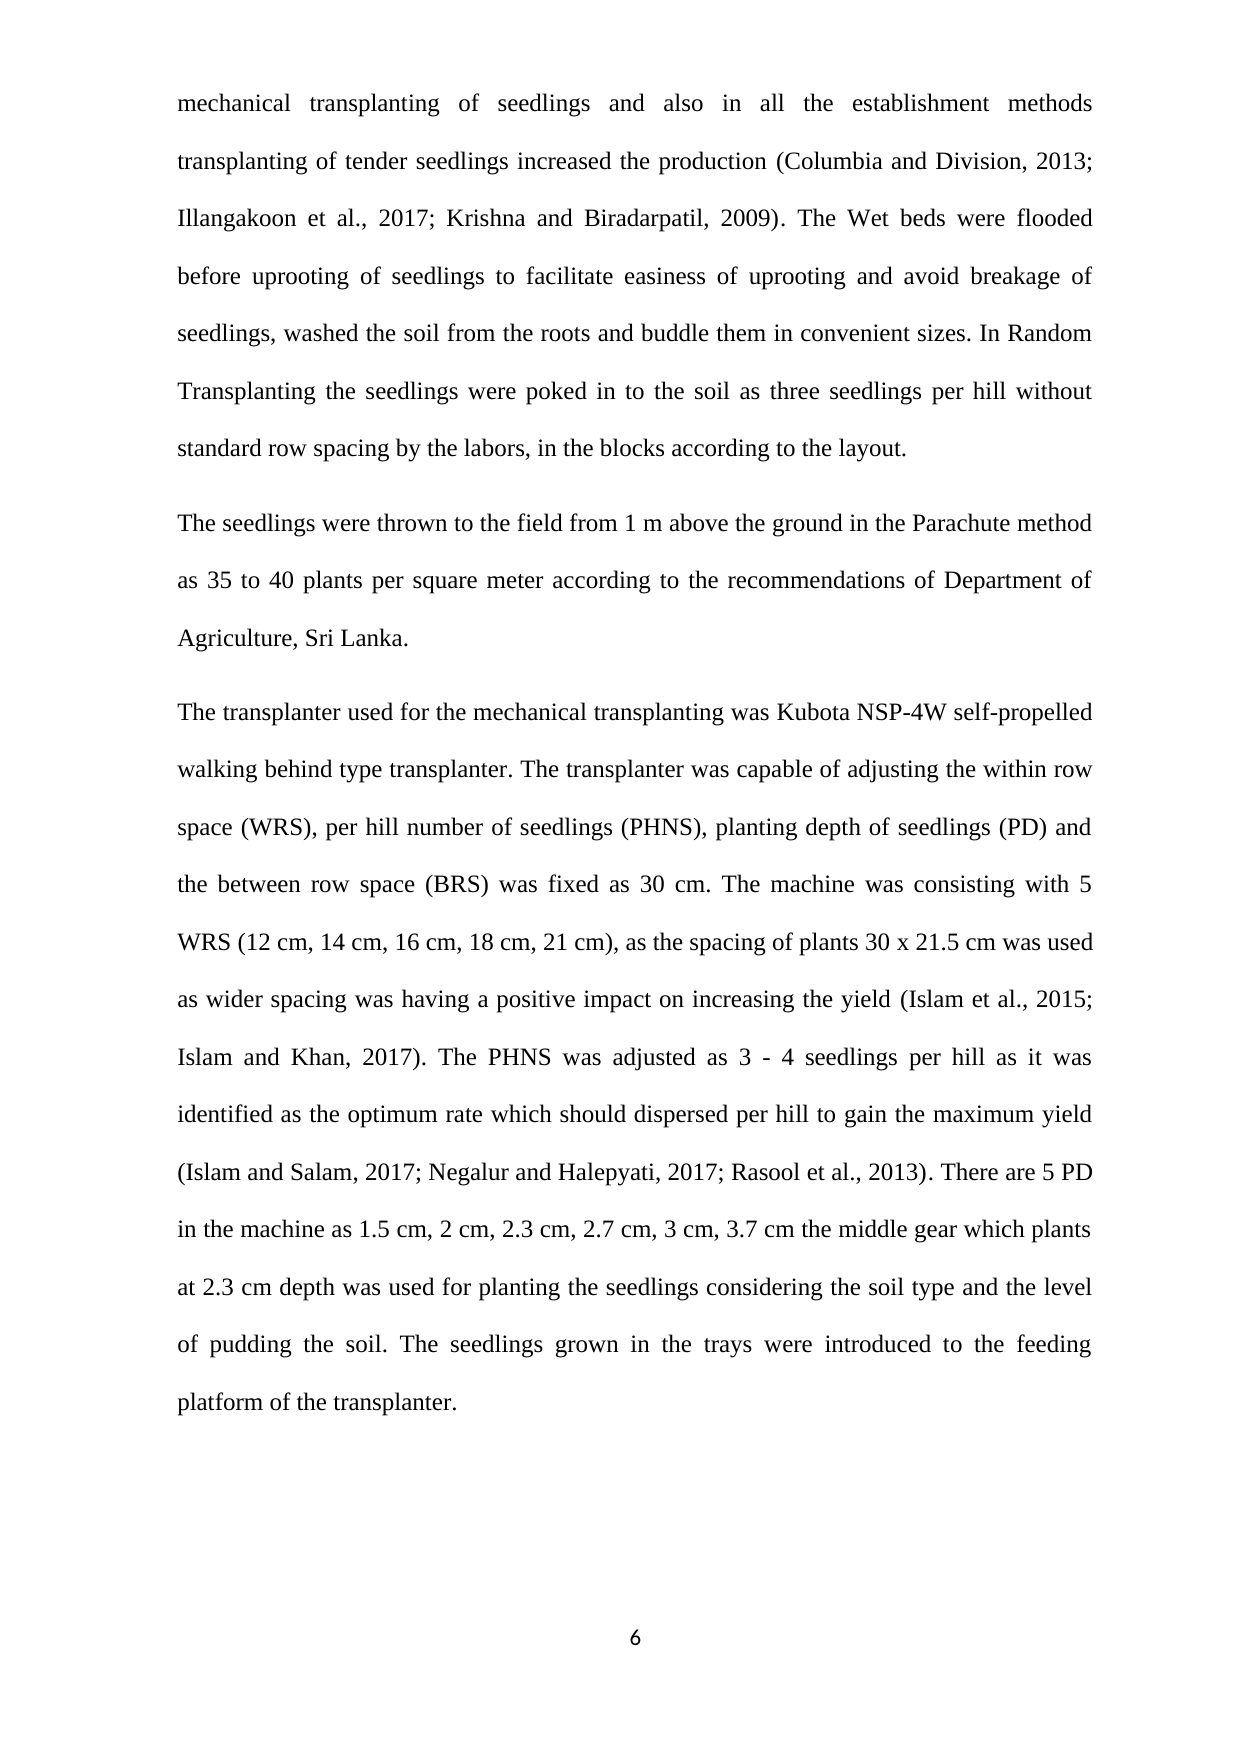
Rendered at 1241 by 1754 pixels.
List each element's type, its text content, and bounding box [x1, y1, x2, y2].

text The seedlings were thrown to the field from 1 m above the ground in the Parachute method as 35 to 40 plants per square meter according to the recommendations of Department of Agriculture, Sri Lanka. [177, 508, 1093, 651]
